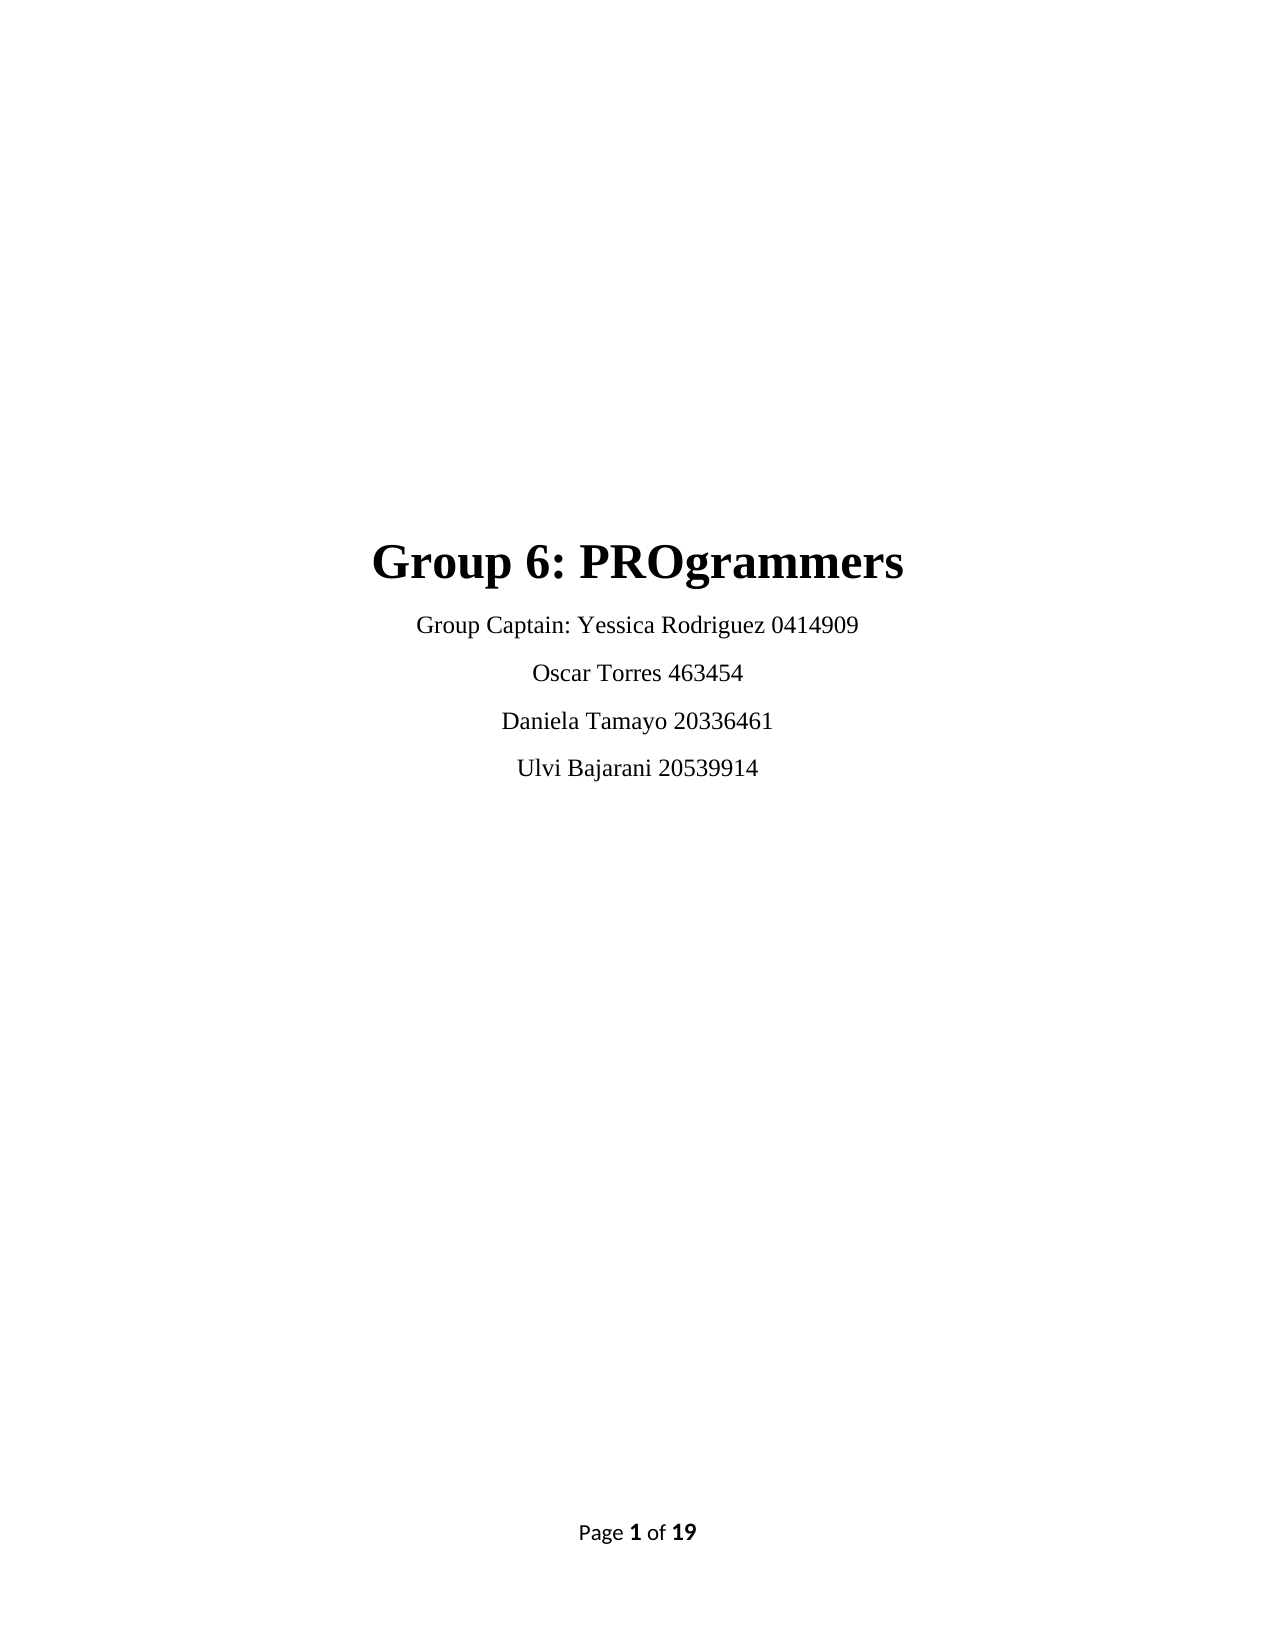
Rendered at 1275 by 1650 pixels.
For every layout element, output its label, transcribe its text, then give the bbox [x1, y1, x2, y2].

text Oscar Torres 463454 [150, 658, 1125, 687]
text Daniela Tamayo 20336461 [150, 706, 1125, 734]
text Group Captain: Yessica Rodriguez 0414909 [150, 610, 1125, 639]
text Group 6: PROgrammers [150, 532, 1125, 589]
text Ulvi Bajarani 20539914 [150, 753, 1125, 782]
